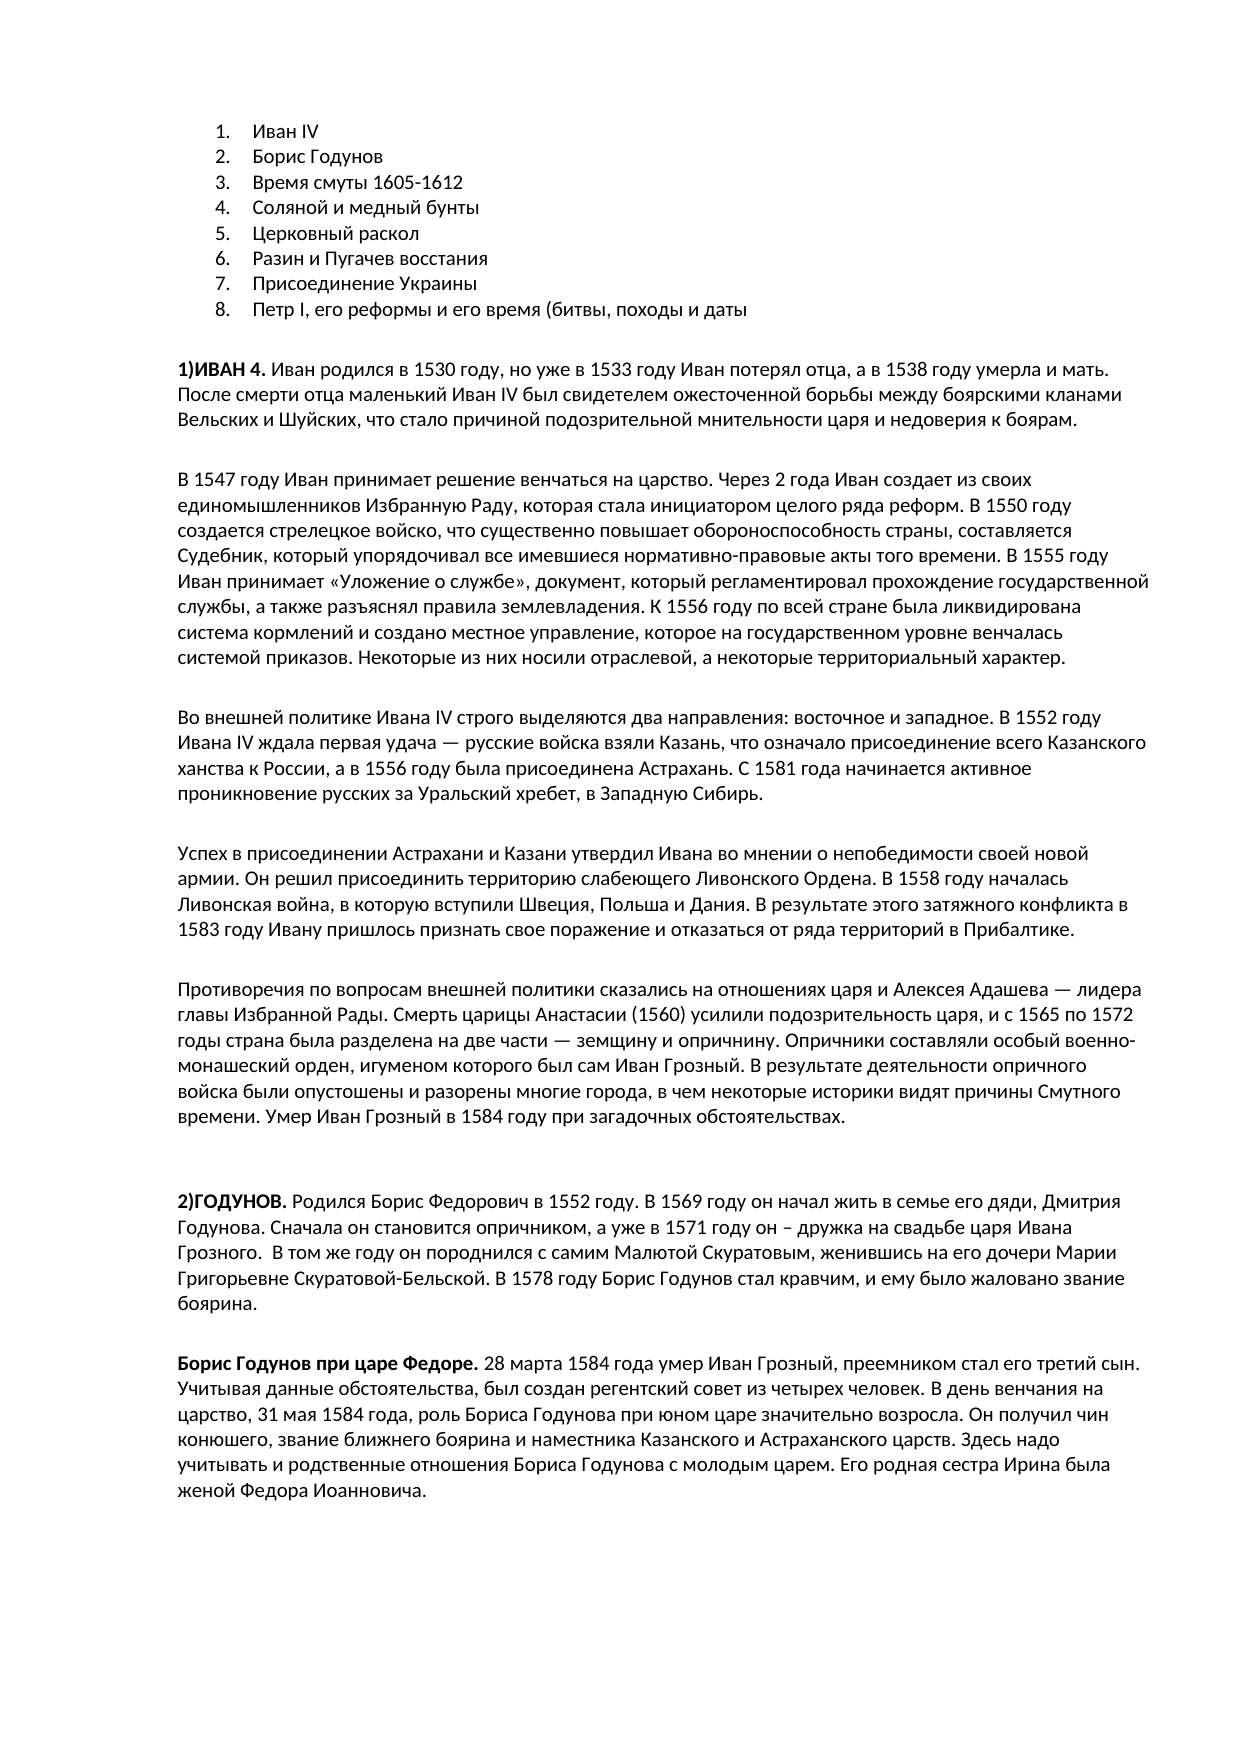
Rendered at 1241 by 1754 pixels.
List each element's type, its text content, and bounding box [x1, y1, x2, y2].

text Во внешней политике Ивана IV строго выделяются два направления: восточное и западное. В 1552 году Ивана IV ждала первая удача — русские войска взяли Казань, что означало присоединение всего Казанского ханства к России, а в 1556 году была присоединена Астрахань. С 1581 года начинается активное проникновение русских за Уральский хребет, в Западную Сибирь. [177, 704, 1152, 806]
text В 1547 году Иван принимает решение венчаться на царство. Через 2 года Иван создает из своих единомышленников Избранную Раду, которая стала инициатором целого ряда реформ. В 1550 году создается стрелецкое войско, что существенно повышает обороноспособность страны, составляется Судебник, который упорядочивал все имевшиеся нормативно-правовые акты того времени. В 1555 году Иван принимает «Уложение о службе», документ, который регламентировал прохождение государственной службы, а также разъяснял правила землевладения. К 1556 году по всей стране была ликвидирована система кормлений и создано местное управление, которое на государственном уровне венчалась системой приказов. Некоторые из них носили отраслевой, а некоторые территориальный характер. [177, 466, 1152, 670]
list Церковный раскол [215, 220, 1152, 245]
text 1)ИВАН 4. Иван родился в 1530 году, но уже в 1533 году Иван потерял отца, а в 1538 году умерла и мать. После смерти отца маленький Иван IV был свидетелем ожесточенной борьбы между боярскими кланами Вельских и Шуйских, что стало причиной подозрительной мнительности царя и недоверия к боярам. [177, 356, 1152, 432]
list Петр I, его реформы и его время (битвы, походы и даты [215, 296, 1152, 321]
list Время смуты 1605-1612 [215, 169, 1152, 194]
text 2)ГОДУНОВ. Родился Борис Федорович в 1552 году. В 1569 году он начал жить в семье его дяди, Дмитрия Годунова. Сначала он становится опричником, а уже в 1571 году он – дружка на свадьбе царя Ивана Грозного. В том же году он породнился с самим Малютой Скуратовым, женившись на его дочери Марии Григорьевне Скуратовой-Бельской. В 1578 году Борис Годунов стал кравчим, и ему было жаловано звание боярина. [177, 1188, 1152, 1316]
text Борис Годунов при царе Федоре. 28 марта 1584 года умер Иван Грозный, преемником стал его третий сын. Учитывая данные обстоятельства, был создан регентский совет из четырех человек. В день венчания на царство, 31 мая 1584 года, роль Бориса Годунова при юном царе значительно возросла. Он получил чин конюшего, звание ближнего боярина и наместника Казанского и Астраханского царств. Здесь надо учитывать и родственные отношения Бориса Годунова с молодым царем. Его родная сестра Ирина была женой Федора Иоанновича. [177, 1350, 1152, 1502]
text Успех в присоединении Астрахани и Казани утвердил Ивана во мнении о непобедимости своей новой армии. Он решил присоединить территорию слабеющего Ливонского Ордена. В 1558 году началась Ливонская война, в которую вступили Швеция, Польша и Дания. В результате этого затяжного конфликта в 1583 году Ивану пришлось признать свое поражение и отказаться от ряда территорий в Прибалтике. [177, 840, 1152, 942]
list Соляной и медный бунты [215, 194, 1152, 220]
list Разин и Пугачев восстания [215, 245, 1152, 271]
list Борис Годунов [215, 143, 1152, 169]
list Присоединение Украины [215, 271, 1152, 296]
text Противоречия по вопросам внешней политики сказались на отношениях царя и Алексея Адашева — лидера главы Избранной Рады. Смерть царицы Анастасии (1560) усилили подозрительность царя, и с 1565 по 1572 годы страна была разделена на две части — земщину и опричнину. Опричники составляли особый военно-монашеский орден, игуменом которого был сам Иван Грозный. В результате деятельности опричного войска были опустошены и разорены многие города, в чем некоторые историки видят причины Смутного времени. Умер Иван Грозный в 1584 году при загадочных обстоятельствах. [177, 976, 1152, 1129]
list Иван IV [215, 118, 1152, 143]
